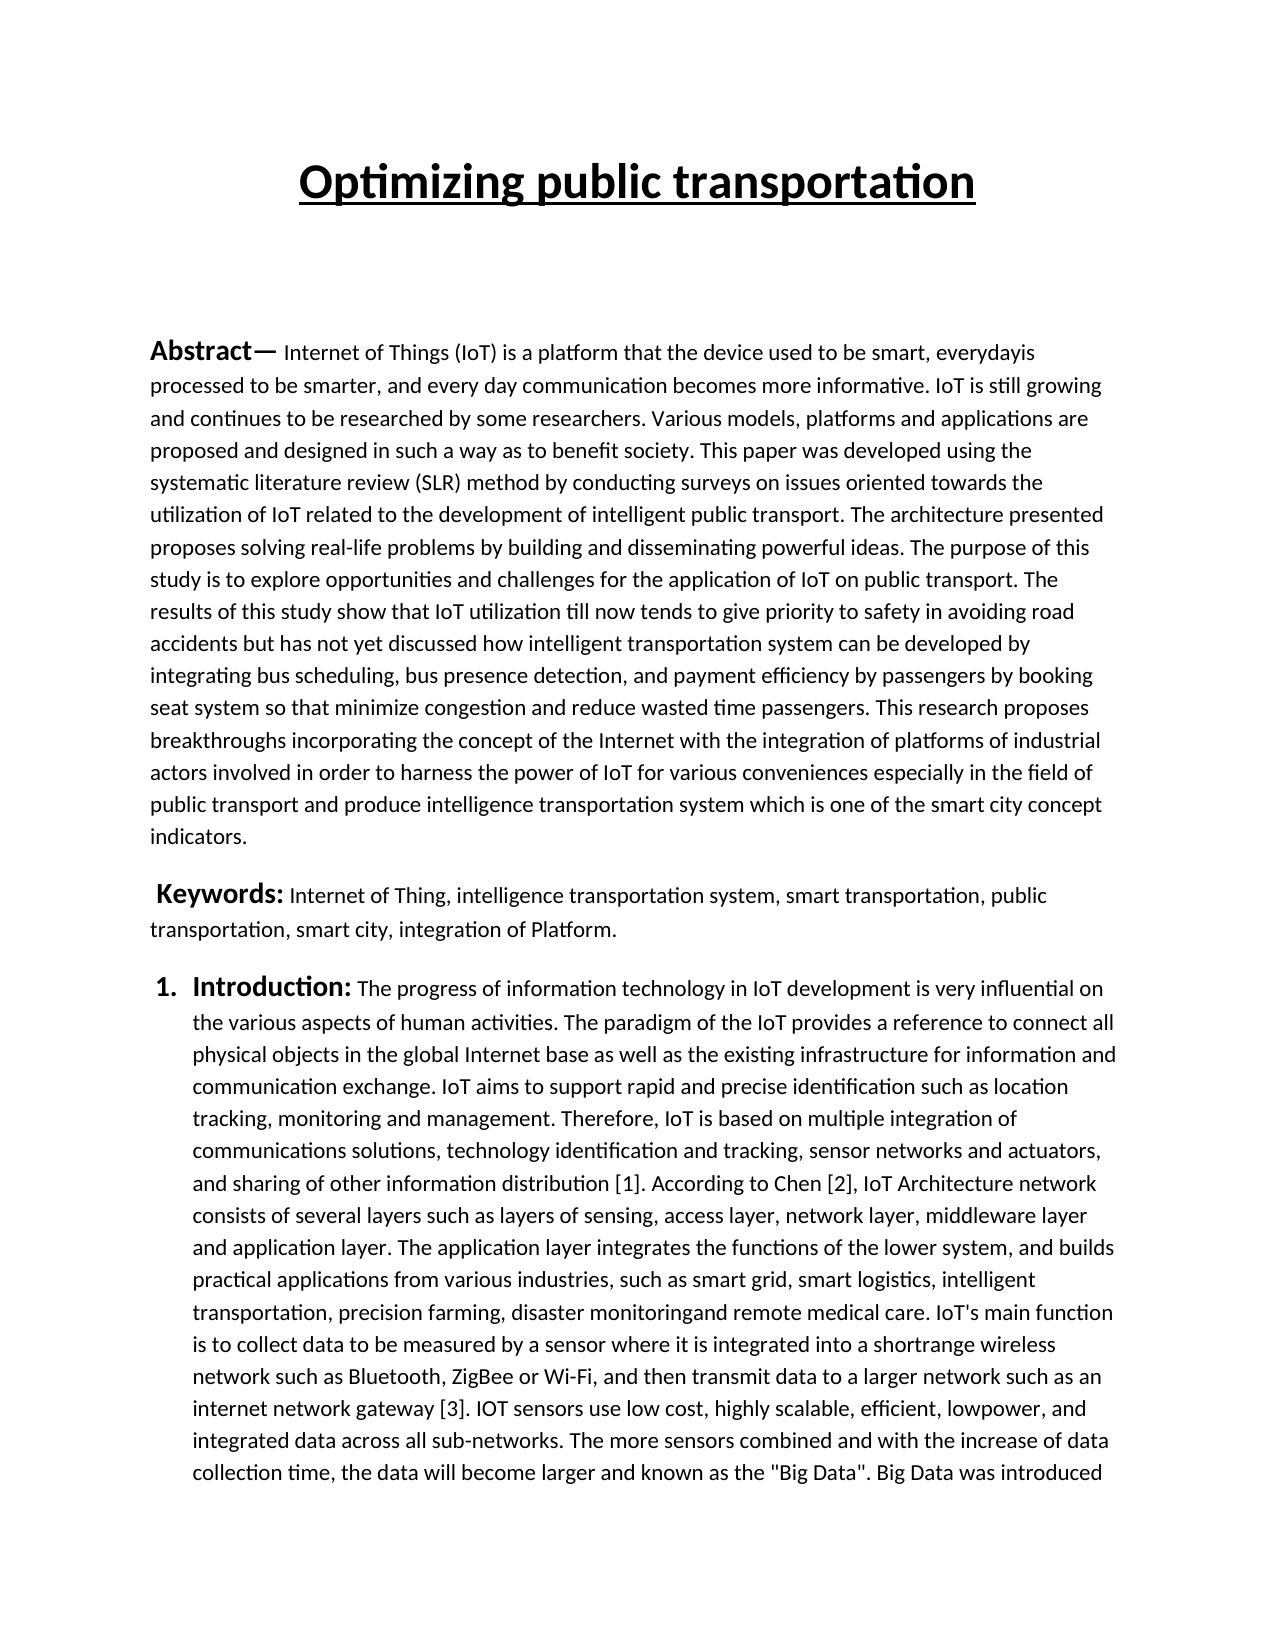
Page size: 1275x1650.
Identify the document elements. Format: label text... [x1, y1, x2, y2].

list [155, 968, 1125, 1487]
text Optimizing public transportation [150, 150, 1125, 211]
text Abstract— Internet of Things (IoT) is a platform that the device used to be smart, everydayis processed to be smarter, and every day communication becomes more informative. IoT is still growing and continues to be researched by some researchers. Various models, platforms and applications are proposed and designed in such a way as to benefit society. This paper was developed using the systematic literature review (SLR) method by conducting surveys on issues oriented towards the utilization of IoT related to the development of intelligent public transport. The architecture presented proposes solving real-life problems by building and disseminating powerful ideas. The purpose of this study is to explore opportunities and challenges for the application of IoT on public transport. The results of this study show that IoT utilization till now tends to give priority to safety in avoiding road accidents but has not yet discussed how intelligent transportation system can be developed by integrating bus scheduling, bus presence detection, and payment efficiency by passengers by booking seat system so that minimize congestion and reduce wasted time passengers. This research proposes breakthroughs incorporating the concept of the Internet with the integration of platforms of industrial actors involved in order to harness the power of IoT for various conveniences especially in the field of public transport and produce intelligence transportation system which is one of the smart city concept indicators. [150, 332, 1125, 850]
text Keywords: Internet of Thing, intelligence transportation system, smart transportation, public transportation, smart city, integration of Platform. [150, 875, 1125, 943]
